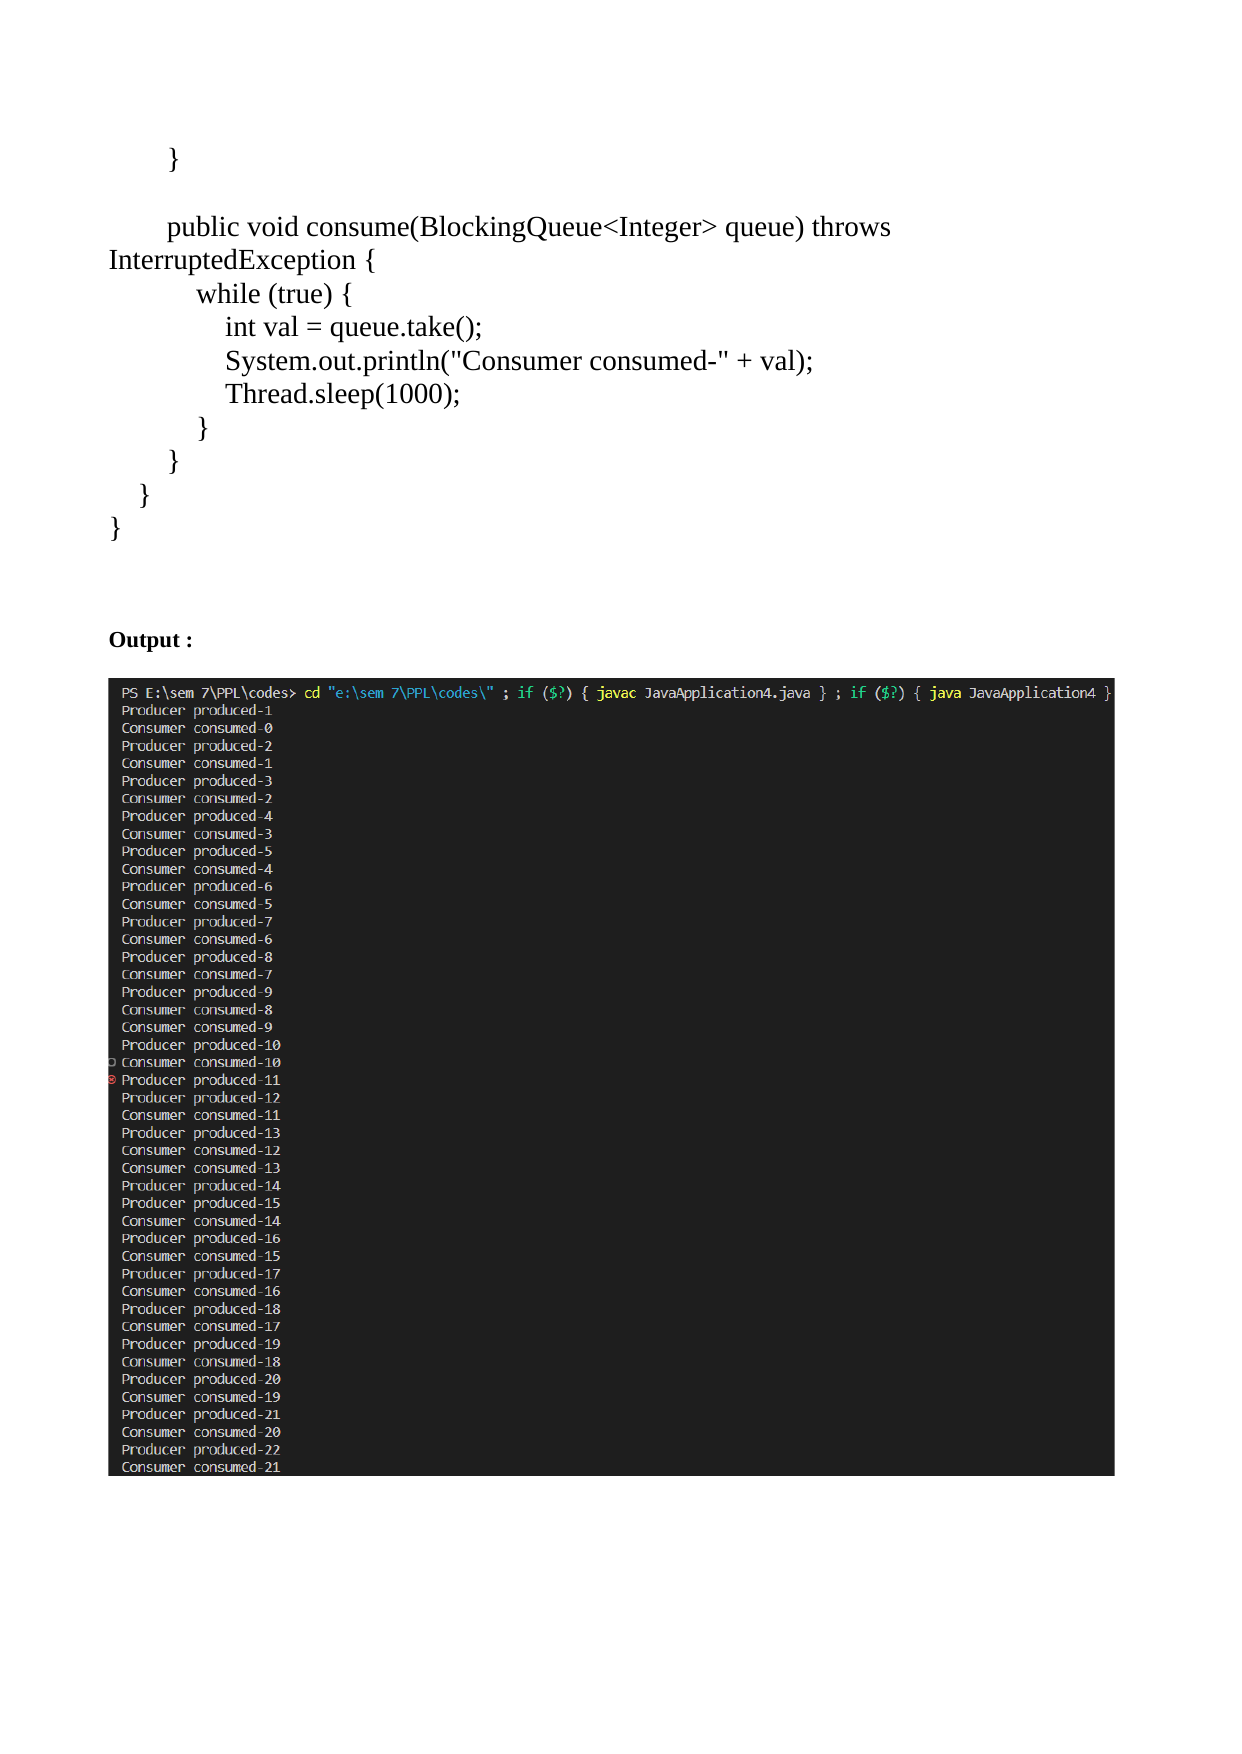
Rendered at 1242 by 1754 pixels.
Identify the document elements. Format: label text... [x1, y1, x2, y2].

text System.out.println("Consumer consumed-" + val); [108, 343, 1112, 376]
text Output : [108, 626, 1112, 652]
text } [108, 511, 1112, 544]
text while (true) { [108, 276, 1112, 309]
picture [108, 678, 1115, 1476]
text } [108, 477, 1112, 511]
text } [108, 443, 1112, 477]
text public void consume(BlockingQueue<Integer> queue) throws InterruptedException { [108, 209, 1112, 276]
text int val = queue.take(); [108, 309, 1112, 343]
text Thread.sleep(1000); [108, 376, 1112, 410]
text } [108, 142, 1112, 175]
text } [108, 410, 1112, 443]
